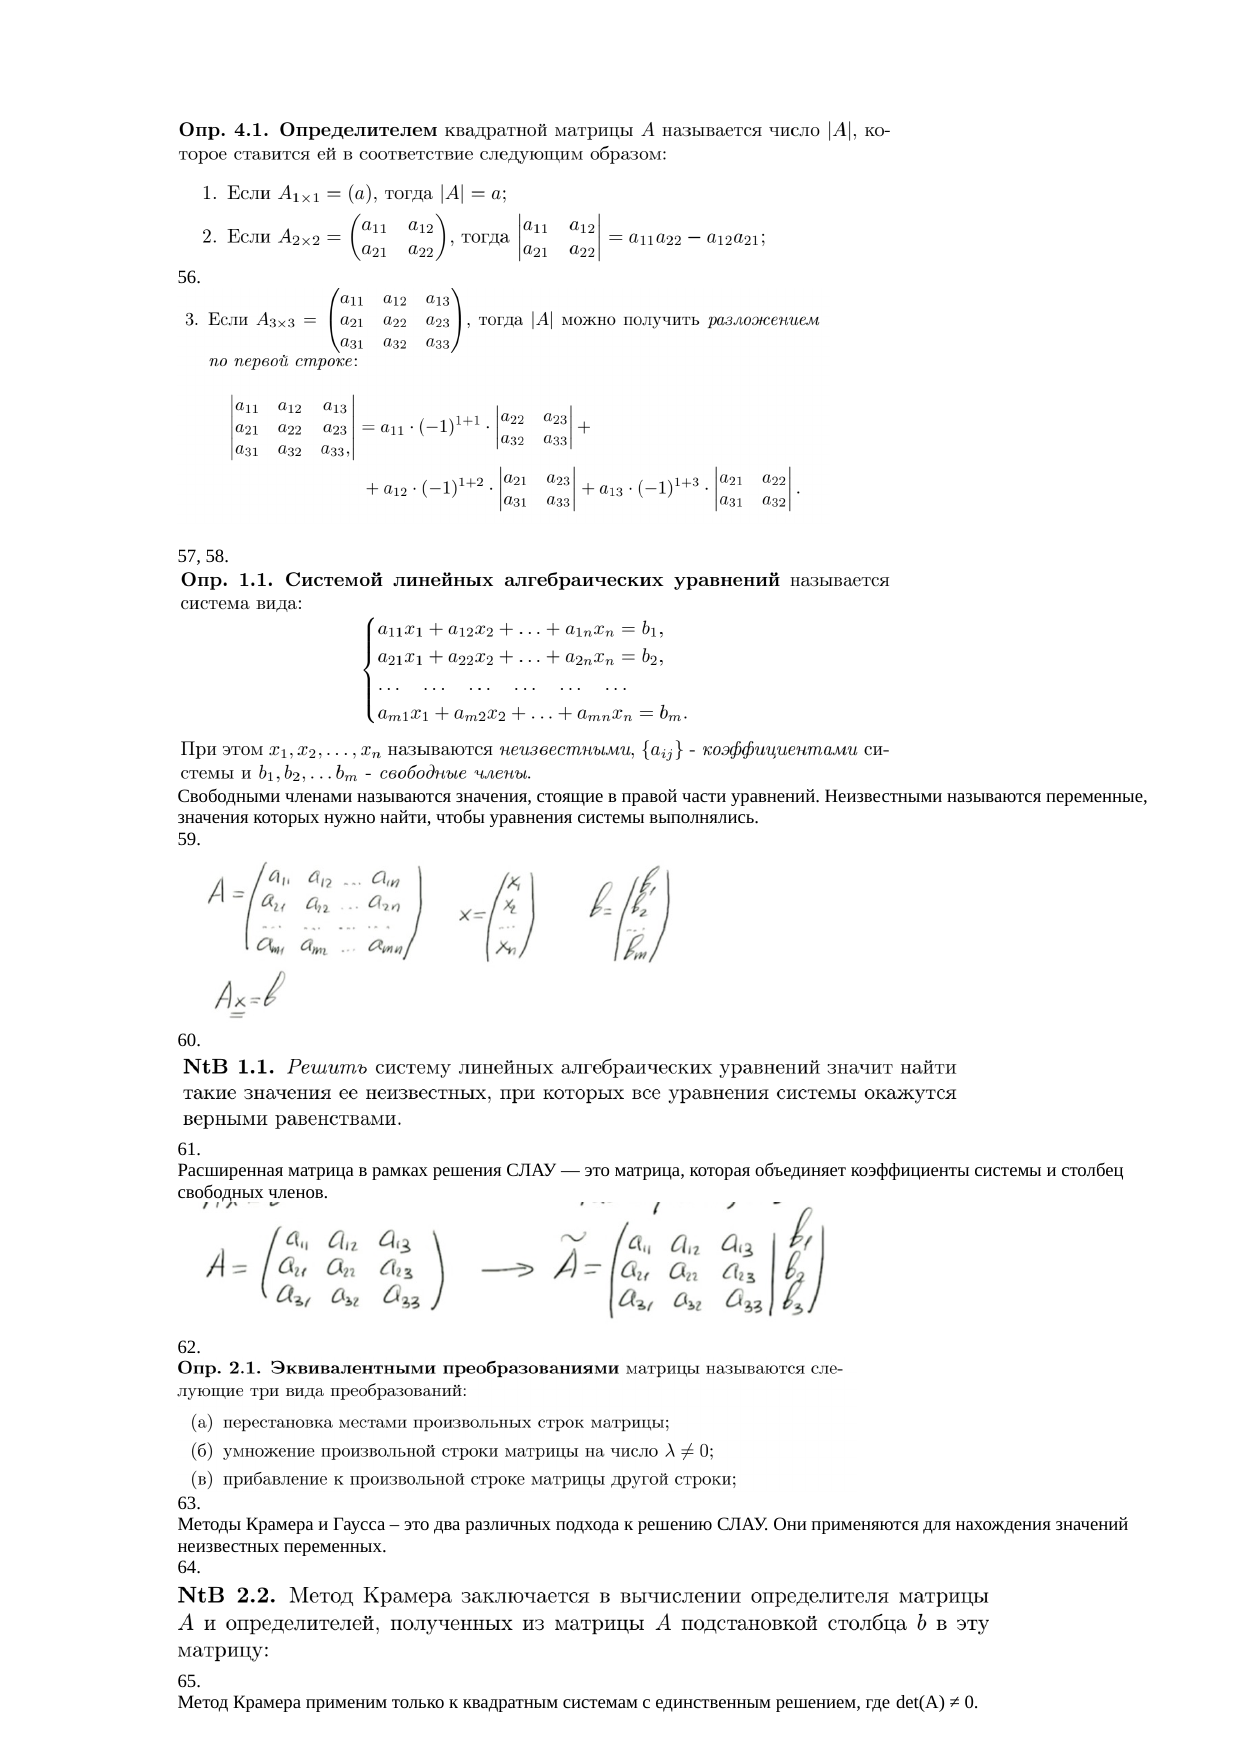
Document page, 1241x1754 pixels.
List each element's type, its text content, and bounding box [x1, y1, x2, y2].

text 62. [177, 1336, 1152, 1357]
text 59. [177, 828, 1152, 849]
picture [177, 849, 715, 1029]
picture [177, 1202, 863, 1336]
text 64. [177, 1556, 1152, 1578]
picture [177, 288, 830, 524]
text Расширенная матрица в рамках решения СЛАУ — это матрица, которая объединяет коэффициенты системы и столбец свободных членов. [177, 1159, 1152, 1202]
text Свободными членами называются значения, стоящие в правой части уравнений. Неизвестными называются переменные, значения которых нужно найти, чтобы уравнения системы выполнялись. [177, 785, 1152, 828]
text 61. [177, 1137, 1152, 1159]
picture [177, 566, 904, 785]
text 60. [177, 1029, 1152, 1050]
picture [177, 1050, 965, 1138]
picture [177, 1357, 858, 1492]
text Методы Крамера и Гаусса – это два различных подхода к решению СЛАУ. Они применяются для нахождения значений неизвестных переменных. [177, 1513, 1152, 1556]
picture [177, 118, 895, 267]
text 57, 58. [177, 545, 1152, 567]
text 63. [177, 1492, 1152, 1513]
text Метод Крамера применим только к квадратным системам с единственным решением, где det(A) ≠ 0. [177, 1691, 1152, 1713]
text 56. [177, 266, 1152, 288]
picture [177, 1578, 1005, 1670]
text 65. [177, 1669, 1152, 1691]
